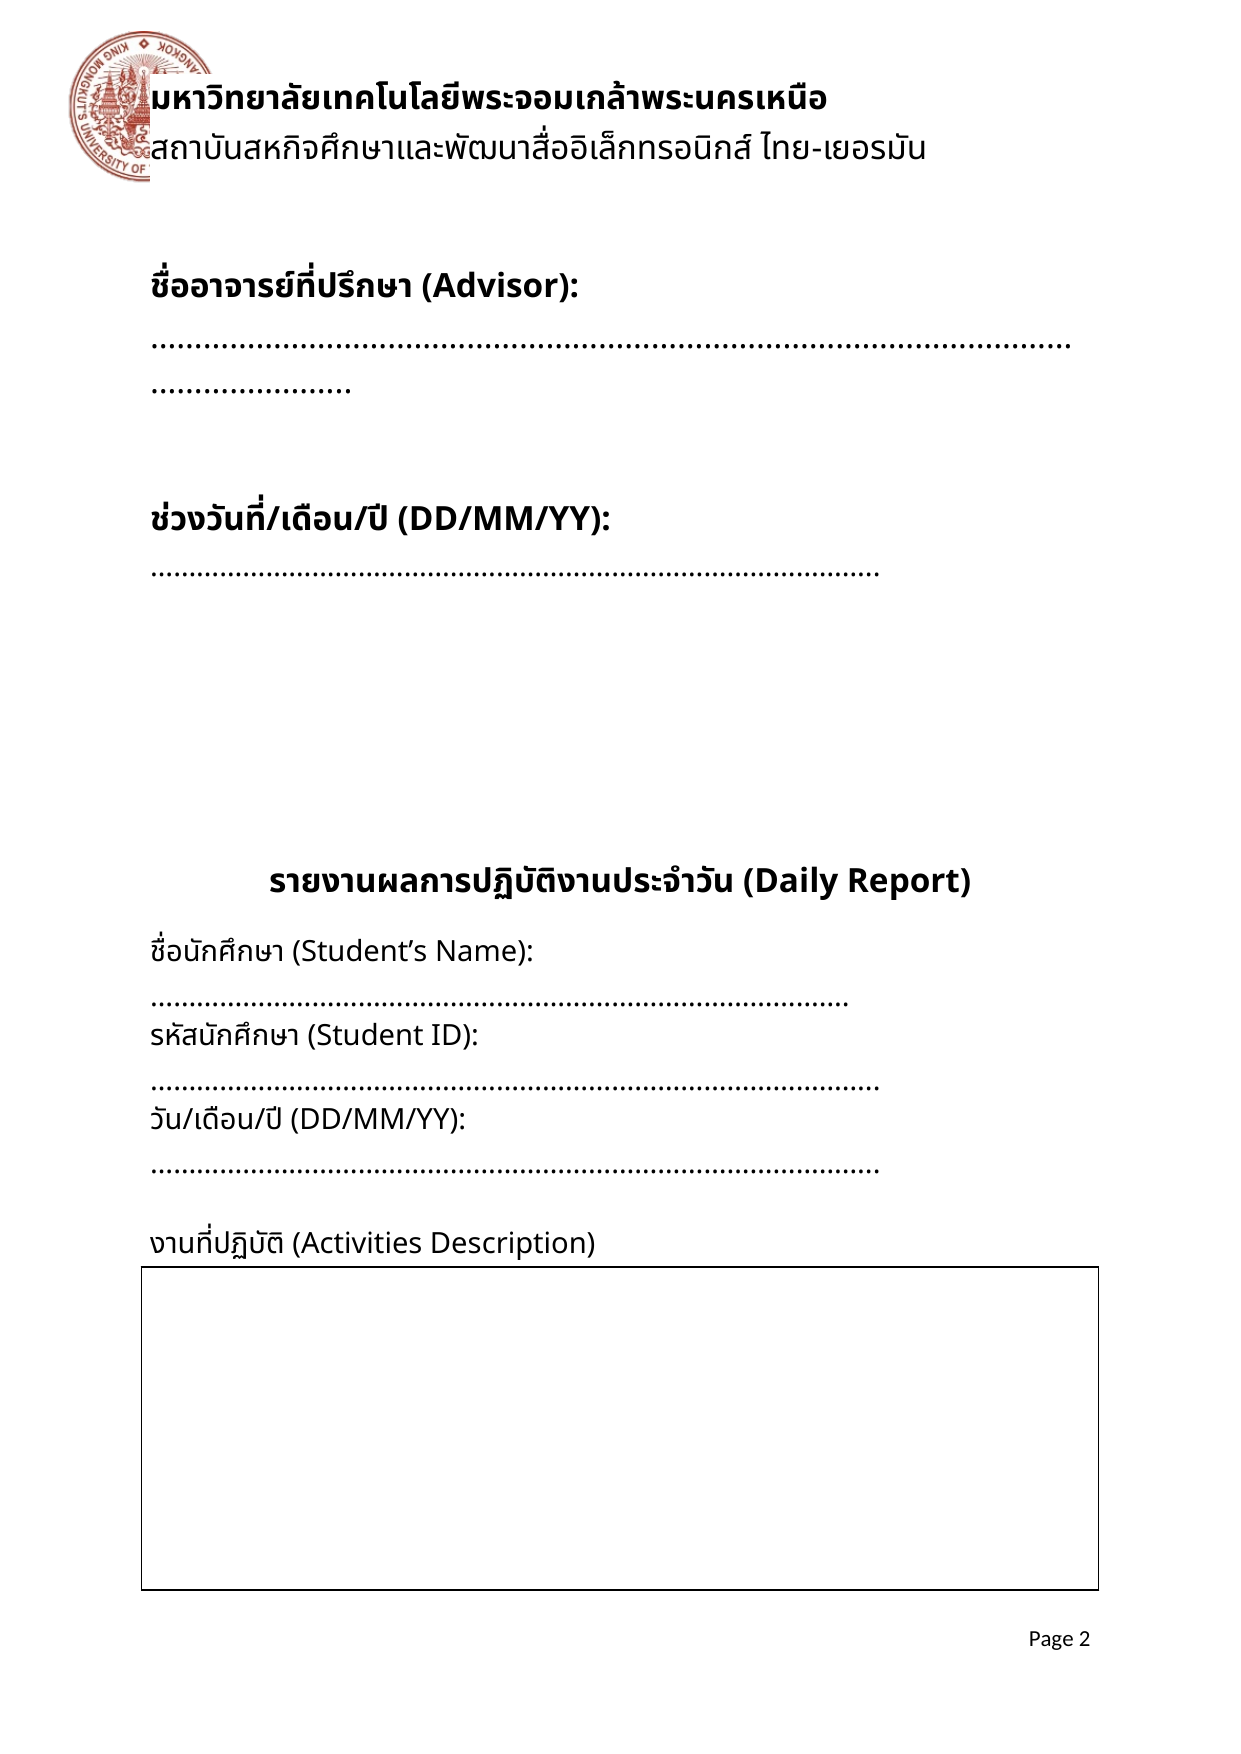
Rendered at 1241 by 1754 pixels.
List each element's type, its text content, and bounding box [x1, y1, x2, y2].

text วัน/เดือน/ปี (DD/MM/YY):………………………………………………………………………………….. [150, 1098, 1090, 1182]
text ……………………………………………………………………………………………………………….. [150, 313, 1090, 403]
text งานที่ปฏิบัติ (Activities Description) [150, 1222, 1090, 1266]
picture [59, 31, 236, 189]
text ชื่อนักศึกษา (Student’s Name):………………………………………………………………………………. [150, 931, 1090, 1014]
text รหัสนักศึกษา (Student ID):………………………………………………………………………………….. [150, 1014, 1090, 1098]
text รายงานผลการปฏิบัติงานประจำวัน (Daily Report) [150, 857, 1090, 908]
text ชื่ออาจารย์ที่ปรึกษา (Advisor): [150, 262, 1090, 313]
text ช่วงวันที่/เดือน/ปี (DD/MM/YY):………………………………………………………………………………….. [150, 494, 1090, 585]
